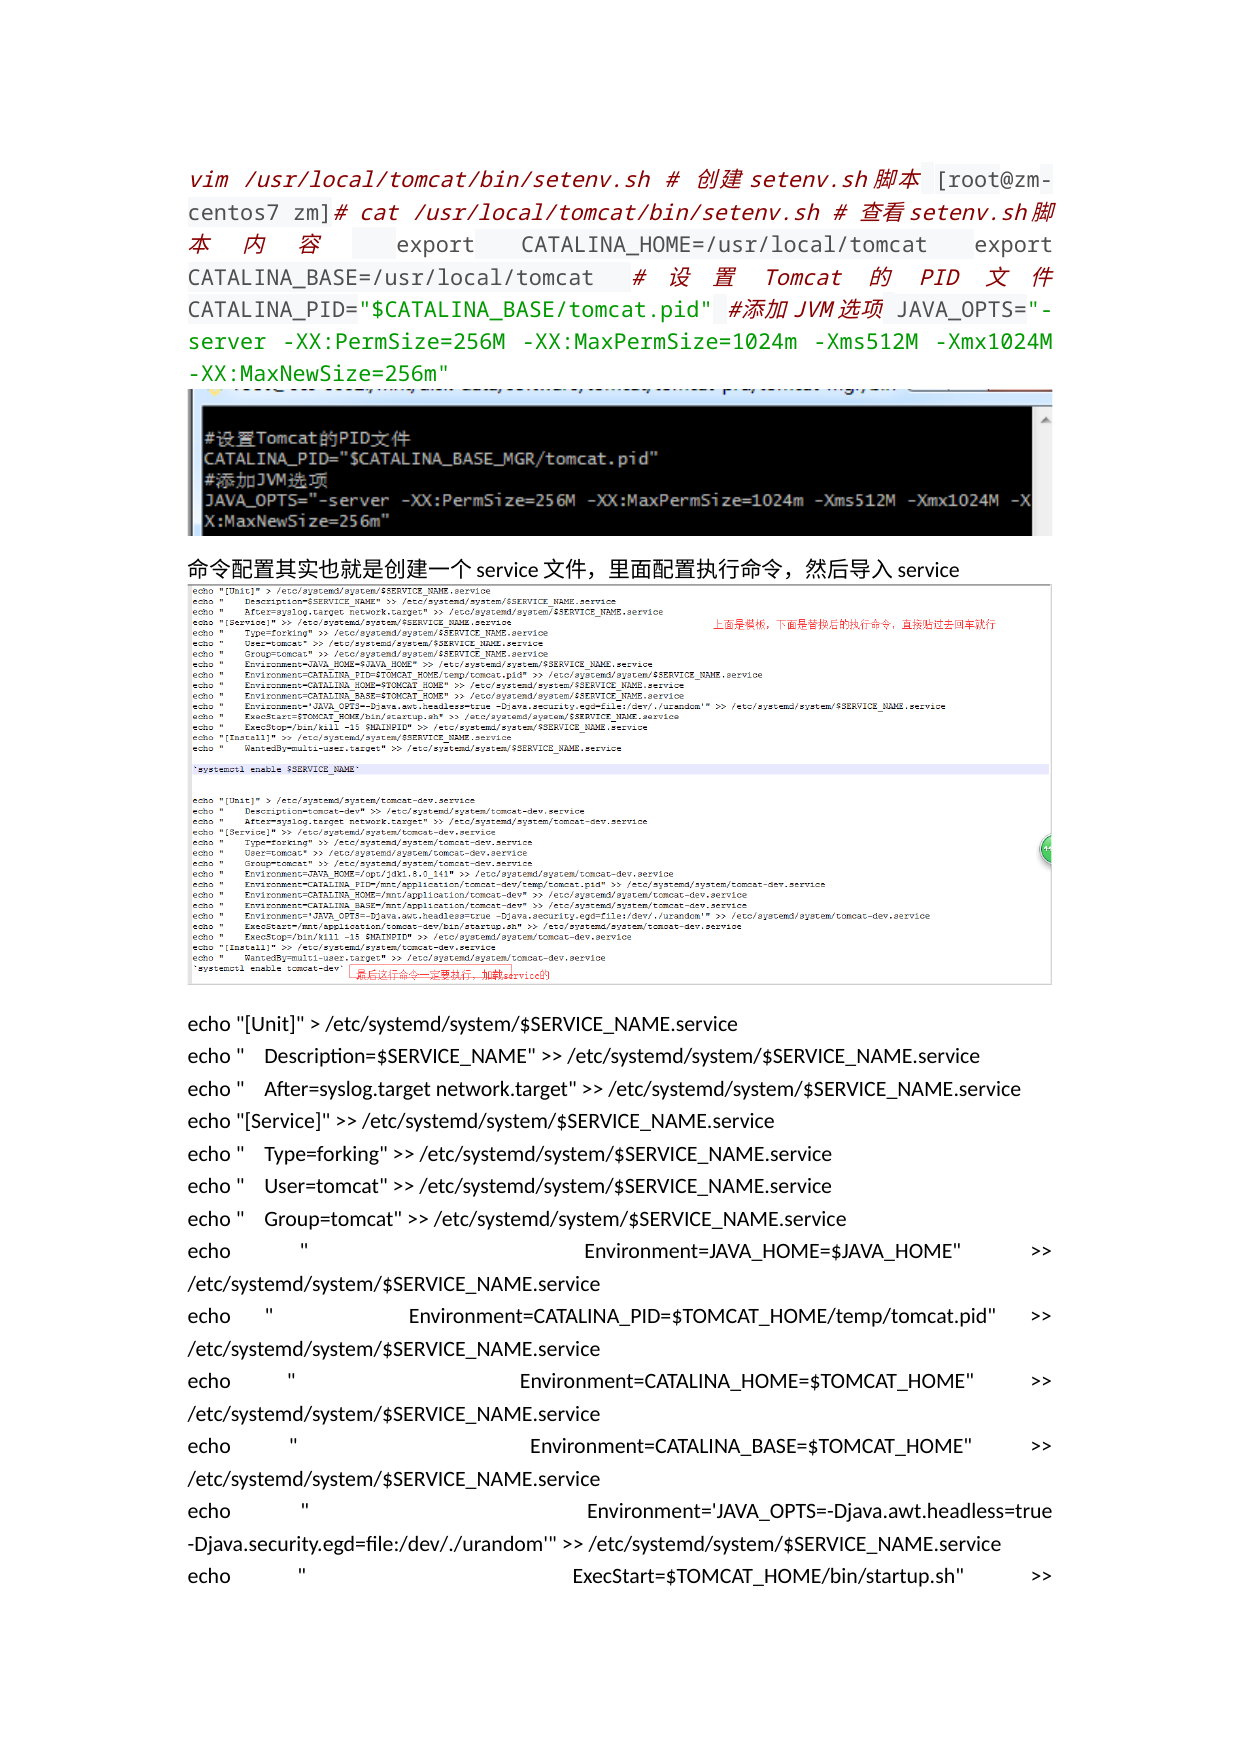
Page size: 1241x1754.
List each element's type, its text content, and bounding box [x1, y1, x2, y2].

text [187, 1559, 1053, 1592]
text echo "[Unit]" > /etc/systemd/system/$SERVICE_NAME.service [187, 1007, 1053, 1039]
text echo " Environment=CATALINA_BASE=$TOMCAT_HOME" >> /etc/systemd/system/$SERVICE_NAME.service [187, 1429, 1053, 1494]
text echo " Type=forking" >> /etc/systemd/system/$SERVICE_NAME.service [187, 1137, 1053, 1169]
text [187, 162, 1053, 389]
text echo " Description=$SERVICE_NAME" >> /etc/systemd/system/$SERVICE_NAME.service [187, 1039, 1053, 1072]
picture [187, 584, 1052, 985]
picture [187, 389, 1053, 536]
text echo "[Service]" >> /etc/systemd/system/$SERVICE_NAME.service [187, 1104, 1053, 1137]
text echo " Environment='JAVA_OPTS=-Djava.awt.headless=true -Djava.security.egd=file:/dev/./urandom'" >> /etc/systemd/system/$SERVICE_NAME.service [187, 1494, 1053, 1559]
text echo " Group=tomcat" >> /etc/systemd/system/$SERVICE_NAME.service [187, 1202, 1053, 1234]
text echo " Environment=JAVA_HOME=$JAVA_HOME" >> /etc/systemd/system/$SERVICE_NAME.service [187, 1234, 1053, 1299]
text 命令配置其实也就是创建一个service文件，里面配置执行命令，然后导入service [187, 552, 1053, 584]
text echo " After=syslog.target network.target" >> /etc/systemd/system/$SERVICE_NAME.service [187, 1072, 1053, 1104]
text echo " User=tomcat" >> /etc/systemd/system/$SERVICE_NAME.service [187, 1169, 1053, 1202]
text echo " Environment=CATALINA_PID=$TOMCAT_HOME/temp/tomcat.pid" >> /etc/systemd/system/$SERVICE_NAME.service [187, 1299, 1053, 1364]
text echo " Environment=CATALINA_HOME=$TOMCAT_HOME" >> /etc/systemd/system/$SERVICE_NAME.service [187, 1364, 1053, 1429]
